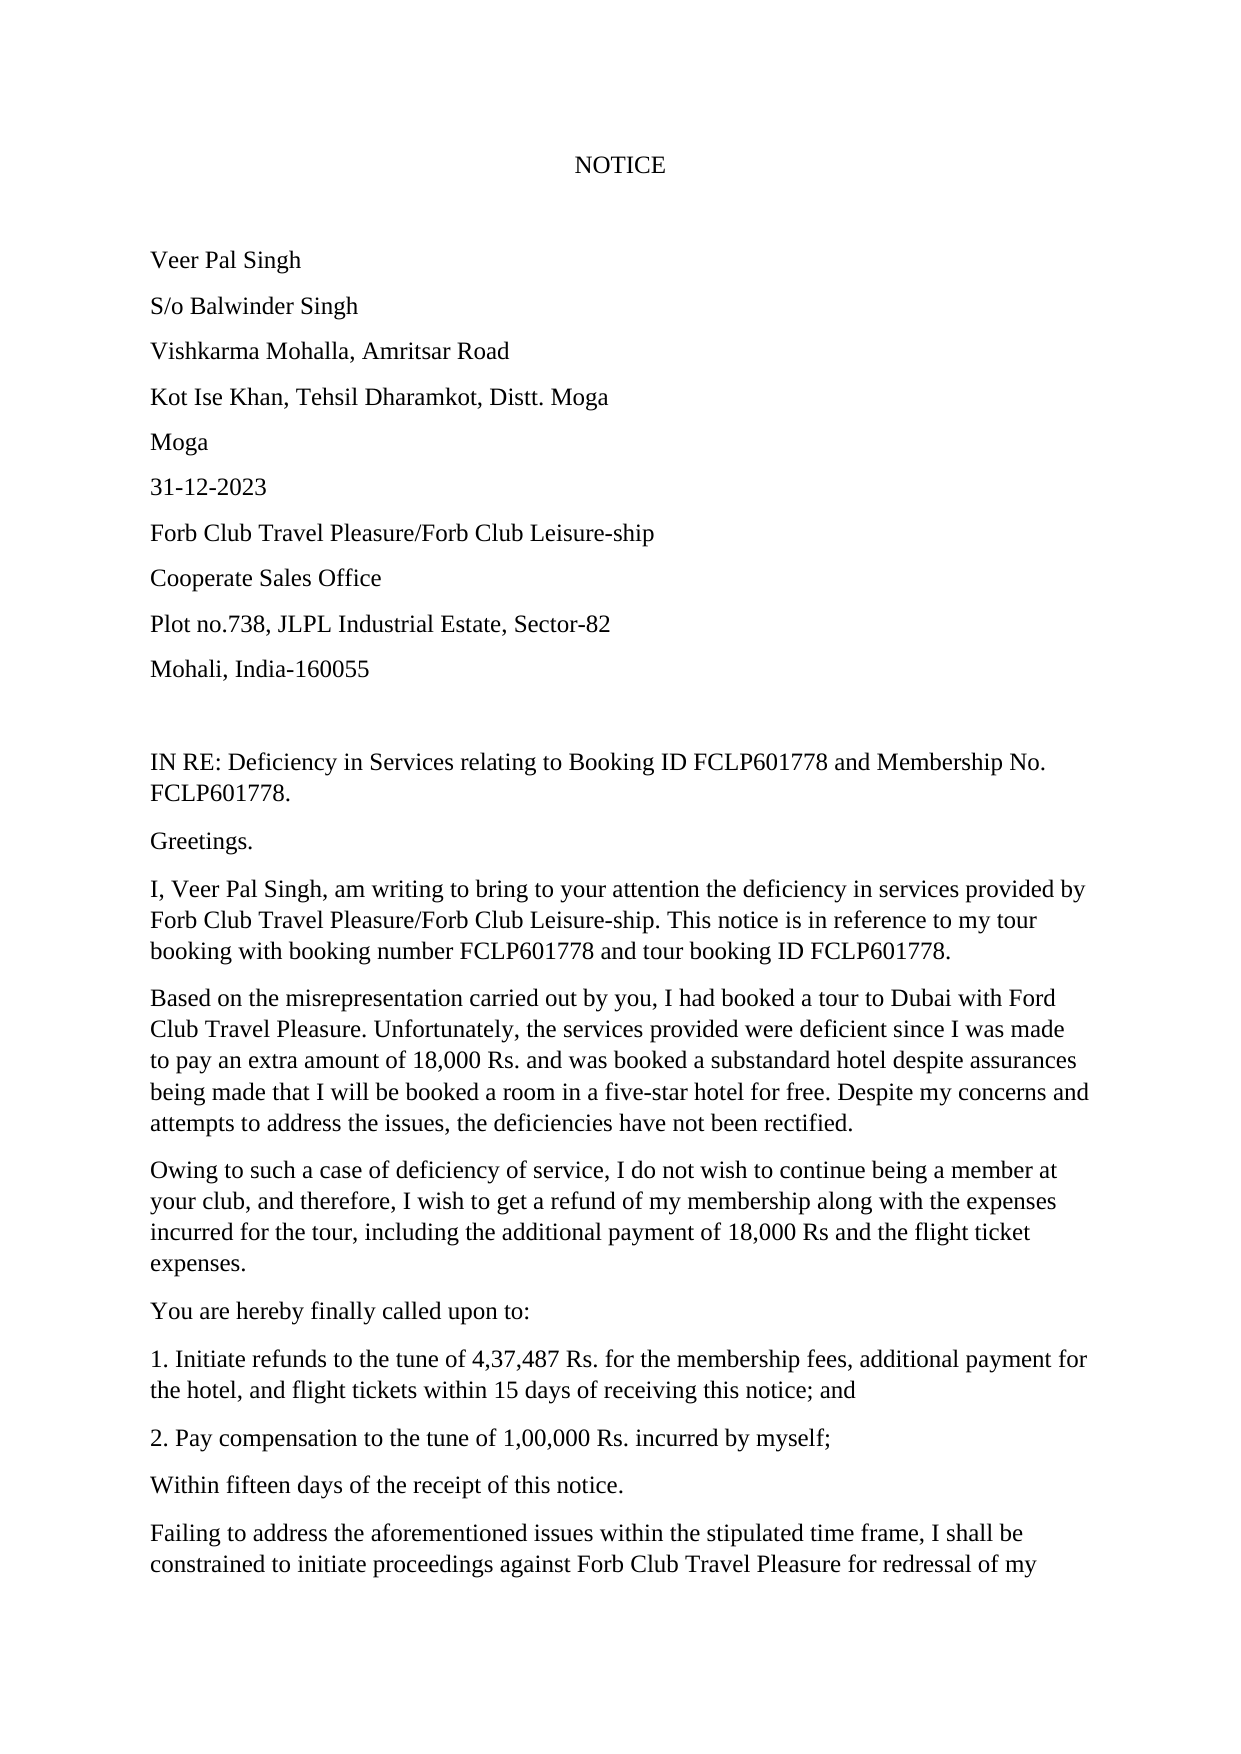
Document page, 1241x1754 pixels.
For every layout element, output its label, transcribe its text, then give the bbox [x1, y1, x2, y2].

text Forb Club Travel Pleasure/Forb Club Leisure-ship [150, 518, 1090, 547]
text 31-12-2023 [150, 472, 1090, 501]
text Owing to such a case of deficiency of service, I do not wish to continue being a member at your club, and therefore, I wish to get a refund of my membership along with the expenses incurred for the tour, including the additional payment of 18,000 Rs and the flight ticket expenses. [150, 1155, 1090, 1277]
text Plot no.738, JLPL Industrial Estate, Sector-82 [150, 609, 1090, 637]
text Vishkarma Mohalla, Amritsar Road [150, 336, 1090, 365]
text 2. Pay compensation to the tune of 1,00,000 Rs. incurred by myself; [150, 1423, 1090, 1451]
text I, Veer Pal Singh, am writing to bring to your attention the deficiency in services provided by Forb Club Travel Pleasure/Forb Club Leisure-ship. This notice is in reference to my tour booking with booking number FCLP601778 and tour booking ID FCLP601778. [150, 874, 1090, 964]
text S/o Balwinder Singh [150, 291, 1090, 319]
text Kot Ise Khan, Tehsil Dharamkot, Distt. Moga [150, 382, 1090, 410]
text NOTICE [150, 150, 1090, 179]
text Greetings. [150, 826, 1090, 855]
text 1. Initiate refunds to the tune of 4,37,487 Rs. for the membership fees, additional payment for the hotel, and flight tickets within 15 days of receiving this notice; and [150, 1344, 1090, 1404]
text Within fifteen days of the receipt of this notice. [150, 1470, 1090, 1499]
text Veer Pal Singh [150, 245, 1090, 274]
text Based on the misrepresentation carried out by you, I had booked a tour to Dubai with Ford Club Travel Pleasure. Unfortunately, the services provided were deficient since I was made to pay an extra amount of 18,000 Rs. and was booked a substandard hotel despite assurances being made that I will be booked a room in a five-star hotel for free. Despite my concerns and attempts to address the issues, the deficiencies have not been rectified. [150, 983, 1090, 1136]
text Mohali, India-160055 [150, 654, 1090, 683]
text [150, 1518, 1090, 1578]
text You are hereby finally called upon to: [150, 1296, 1090, 1325]
text Cooperate Sales Office [150, 563, 1090, 592]
text Moga [150, 427, 1090, 456]
text IN RE: Deficiency in Services relating to Booking ID FCLP601778 and Membership No. FCLP601778. [150, 747, 1090, 807]
